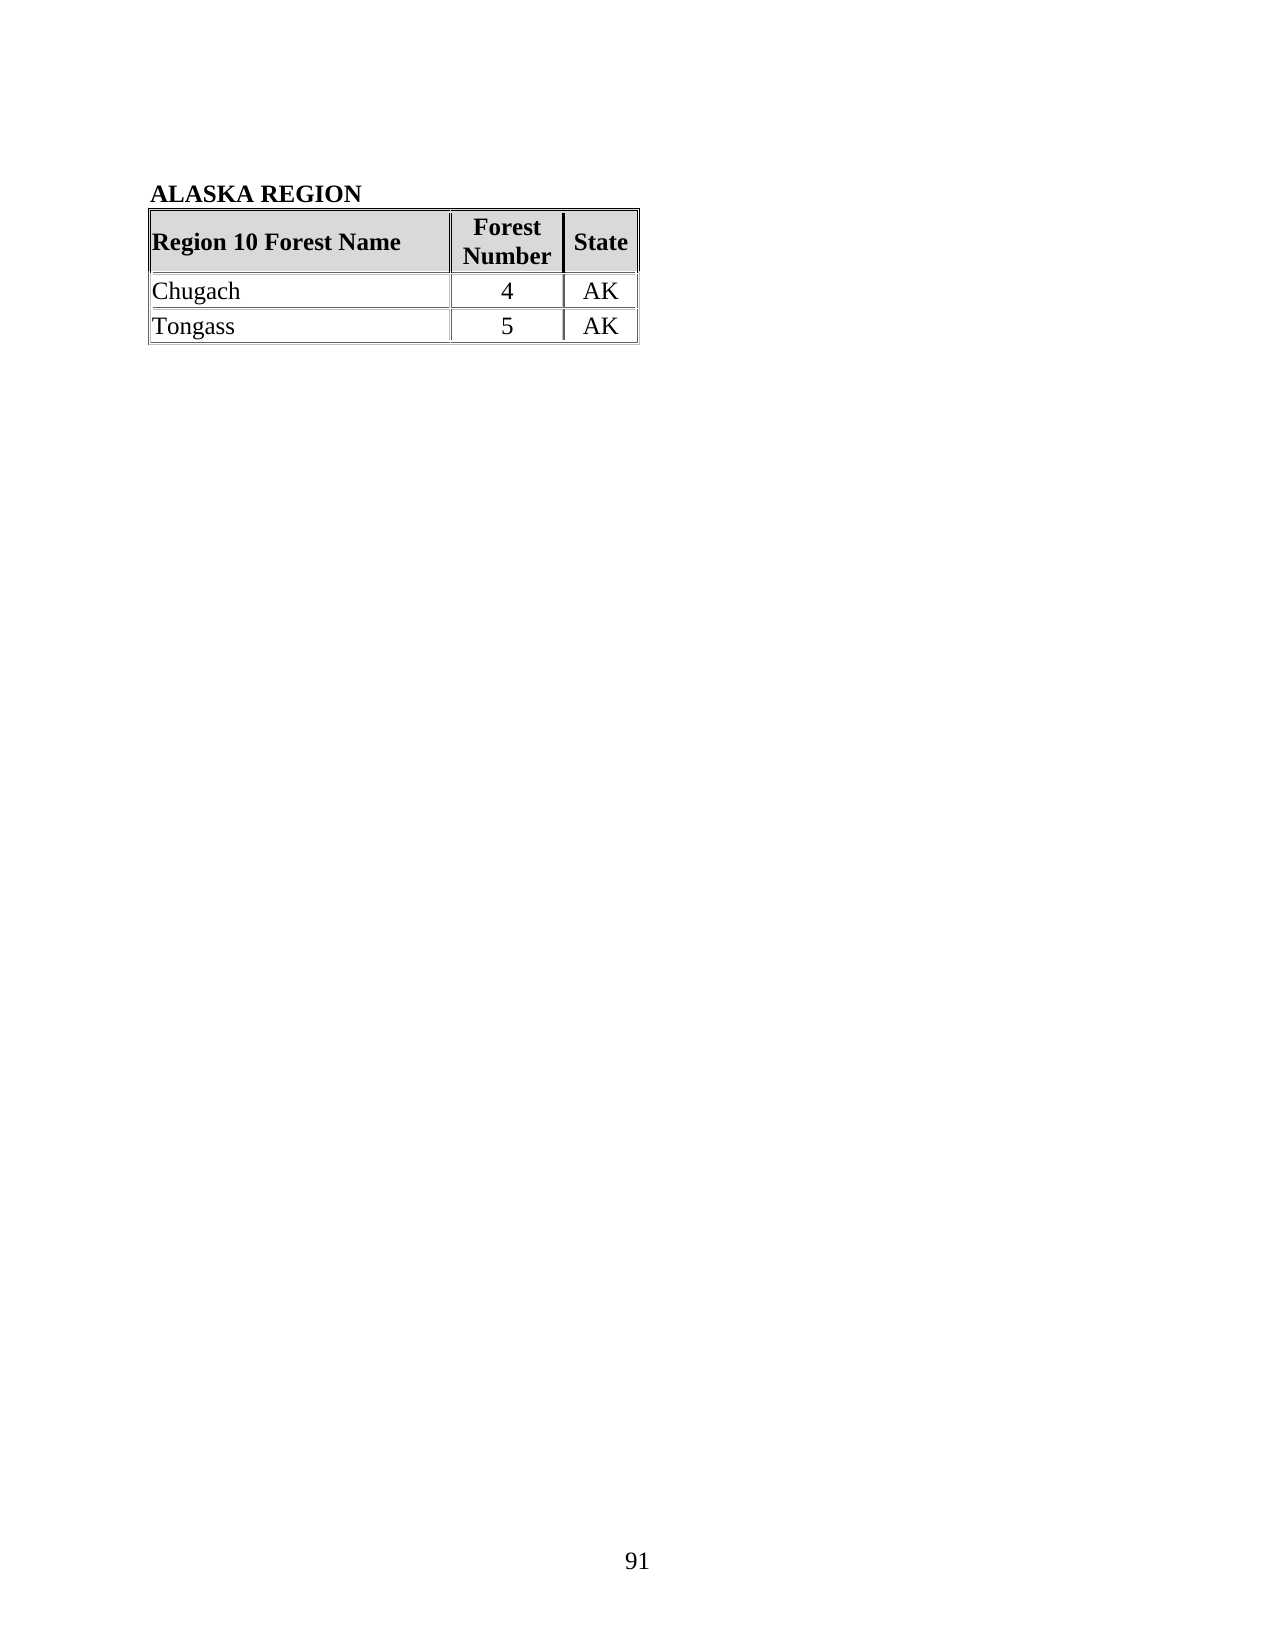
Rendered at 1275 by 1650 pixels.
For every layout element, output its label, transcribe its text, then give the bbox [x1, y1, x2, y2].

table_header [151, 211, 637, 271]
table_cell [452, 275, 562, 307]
text ALASKA REGION [150, 179, 1125, 207]
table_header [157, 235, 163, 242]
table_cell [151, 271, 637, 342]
